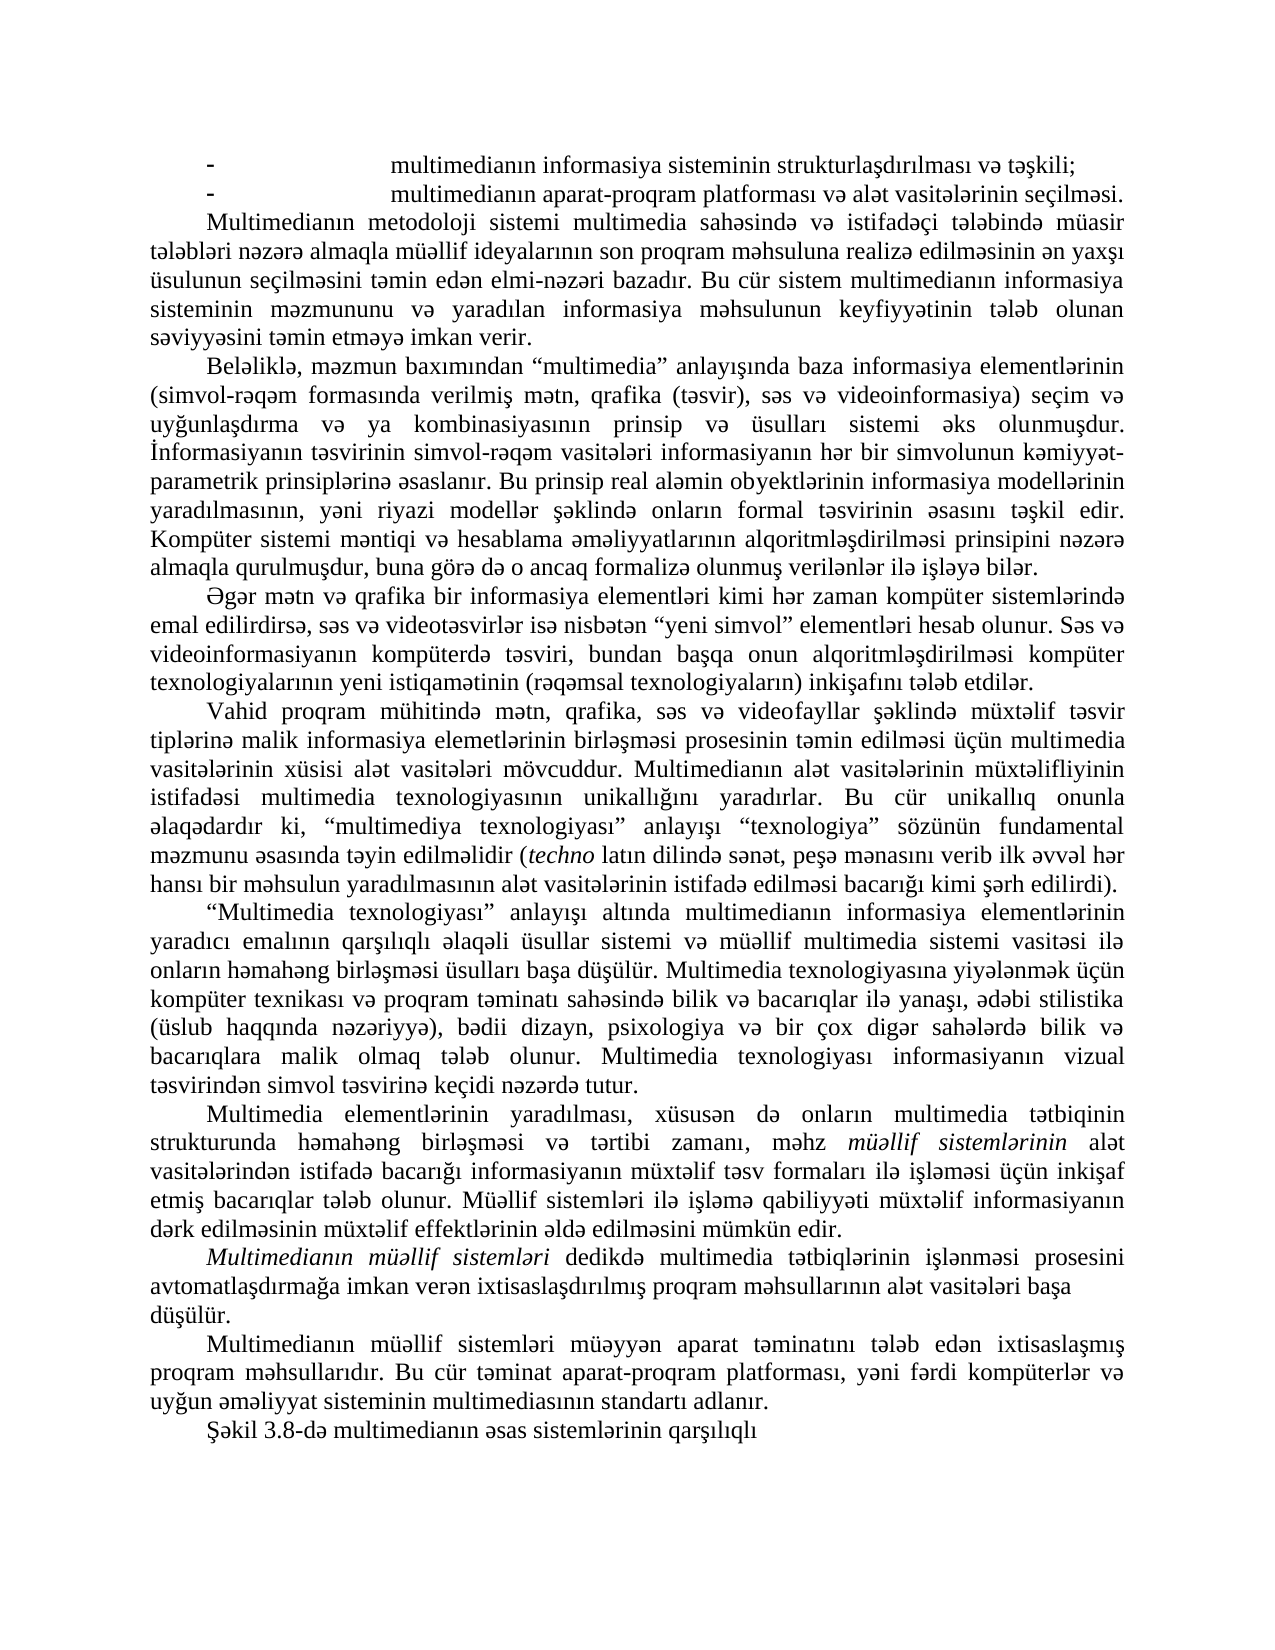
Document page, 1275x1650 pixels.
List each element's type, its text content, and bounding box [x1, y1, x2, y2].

text Şəkil 3.8-də multimedianın əsas sistemlərinin qarşılıqlı [150, 1415, 1125, 1444]
text Multimedianın müəllif sistemləri müəyyən aparat təminatını tələb edən ixtisaslaşmış proqram məhsullarıdır. Bu cür təminat aparat-proqram platforması, yəni fərdi kompüterlər və uyğun əməliyyat sisteminin multimediasının standartı adlanır. [150, 1329, 1125, 1415]
text Əgər mətn və qrafika bir informasiya elementləri kimi hər zaman kompüter sistemlərində emal edilirdirsə, səs və videotəsvirlər isə nisbətən “yeni simvol” elementləri hesab olunur. Səs və videoinformasiyanın kompüterdə təsviri, bundan başqa onun alqoritmləşdirilməsi kompüter texnologiyalarının yeni istiqamətinin (rəqəmsal texnologiyaların) inkişafını tələb etdilər. [150, 581, 1125, 696]
text Multimedianın müəllif sistemləri dedikdə multimedia tətbiqlərinin işlənməsi prosesini avtomatlaşdırmağa imkan verən ixtisaslaşdırılmış proqram məhsullarının alət vasitələri başa [150, 1242, 1125, 1300]
text Multimedia elementlərinin yaradılması, xüsusən də onların multimedia tətbiqinin strukturunda həmahəng birləşməsi və tərtibi zamanı, məhz müəllif sistemlərinin alət vasitələrindən istifadə bacarığı informasiyanın müxtəlif təsv formaları ilə işləməsi üçün inkişaf etmiş bacarıqlar tələb olunur. Müəllif sistemləri ilə işləmə qabiliyyəti müxtəlif informasiyanın dərk edilməsinin müxtəlif effektlərinin əldə edilməsini mümkün edir. [150, 1099, 1125, 1242]
list multimedianın aparat-proqram platforması və alət vasitələrinin seçilməsi. [150, 179, 1125, 207]
list multimedianın informasiya sisteminin strukturlaşdırılması və təşkili; [150, 150, 1125, 179]
text Multimedianın metodoloji sistemi multimedia sahəsində və istifadəçi tələbində müasir tələbləri nəzərə almaqla müəllif ideyalarının son proqram məhsuluna realizə edilməsinin ən yaxşı üsulunun seçilməsini təmin edən elmi-nəzəri bazadır. Bu cür sistem multimedianın informasiya sisteminin məzmununu və yaradılan informasiya məhsulunun keyfiyyətinin tələb olunan səviyyəsini təmin etməyə imkan verir. [150, 207, 1125, 351]
text “Multimedia texnologiyası” anlayışı altında multimedianın informasiya elementlərinin yaradıcı emalının qarşılıqlı əlaqəli üsullar sistemi və müəllif multimedia sistemi vasitəsi ilə onların həmahəng birləşməsi üsulları başa düşülür. Multimedia texnologiyasına yiyələnmək üçün kompüter texnikası və proqram təminatı sahəsində bilik və bacarıqlar ilə yanaşı, ədəbi stilistika (üslub haqqında nəzəriyyə), bədii dizayn, psixologiya və bir çox digər sahələrdə bilik və bacarıqlara malik olmaq tələb olunur. Multimedia texnologiyası informasiyanın vizual təsvirindən simvol təsvirinə keçidi nəzərdə tutur. [150, 897, 1125, 1099]
text Beləliklə, məzmun baxımından “multimedia” anlayışında baza informasiya elementlərinin (simvol-rəqəm formasında verilmiş mətn, qrafika (təsvir), səs və videoinformasiya) seçim və uyğunlaşdırma və ya kombinasiyasının prinsip və üsulları sistemi əks olunmuşdur. İnformasiyanın təsvirinin simvol-rəqəm vasitələri informasiyanın hər bir simvolunun kəmiyyət-parametrik prinsiplərinə əsaslanır. Bu prinsip real aləmin obyektlərinin informasiya modellərinin yaradılmasının, yəni riyazi modellər şəklində onların formal təsvirinin əsasını təşkil edir. Kompüter sistemi məntiqi və hesablama əməliyyatlarının alqoritmləşdirilməsi prinsipini nəzərə almaqla qurulmuşdur, buna görə də o ancaq formalizə olunmuş verilənlər ilə işləyə bilər. [150, 351, 1125, 581]
text düşülür. [150, 1300, 1125, 1329]
text Vahid proqram mühitində mətn, qrafika, səs və videofayllar şəklində müxtəlif təsvir tiplərinə malik informasiya elemetlərinin birləşməsi prosesinin təmin edilməsi üçün multimedia vasitələrinin xüsisi alət vasitələri mövcuddur. Multimedianın alət vasitələrinin müxtəlifliyinin istifadəsi multimedia texnologiyasının unikallığını yaradırlar. Bu cür unikallıq onunla əlaqədardır ki, “multimediya texnologiyası” anlayışı “texnologiya” sözünün fundamental məzmunu əsasında təyin edilməlidir (techno latın dilində sənət, peşə mənasını verib ilk əvvəl hər hansı bir məhsulun yaradılmasının alət vasitələrinin istifadə edilməsi bacarığı kimi şərh edilirdi). [150, 696, 1125, 897]
